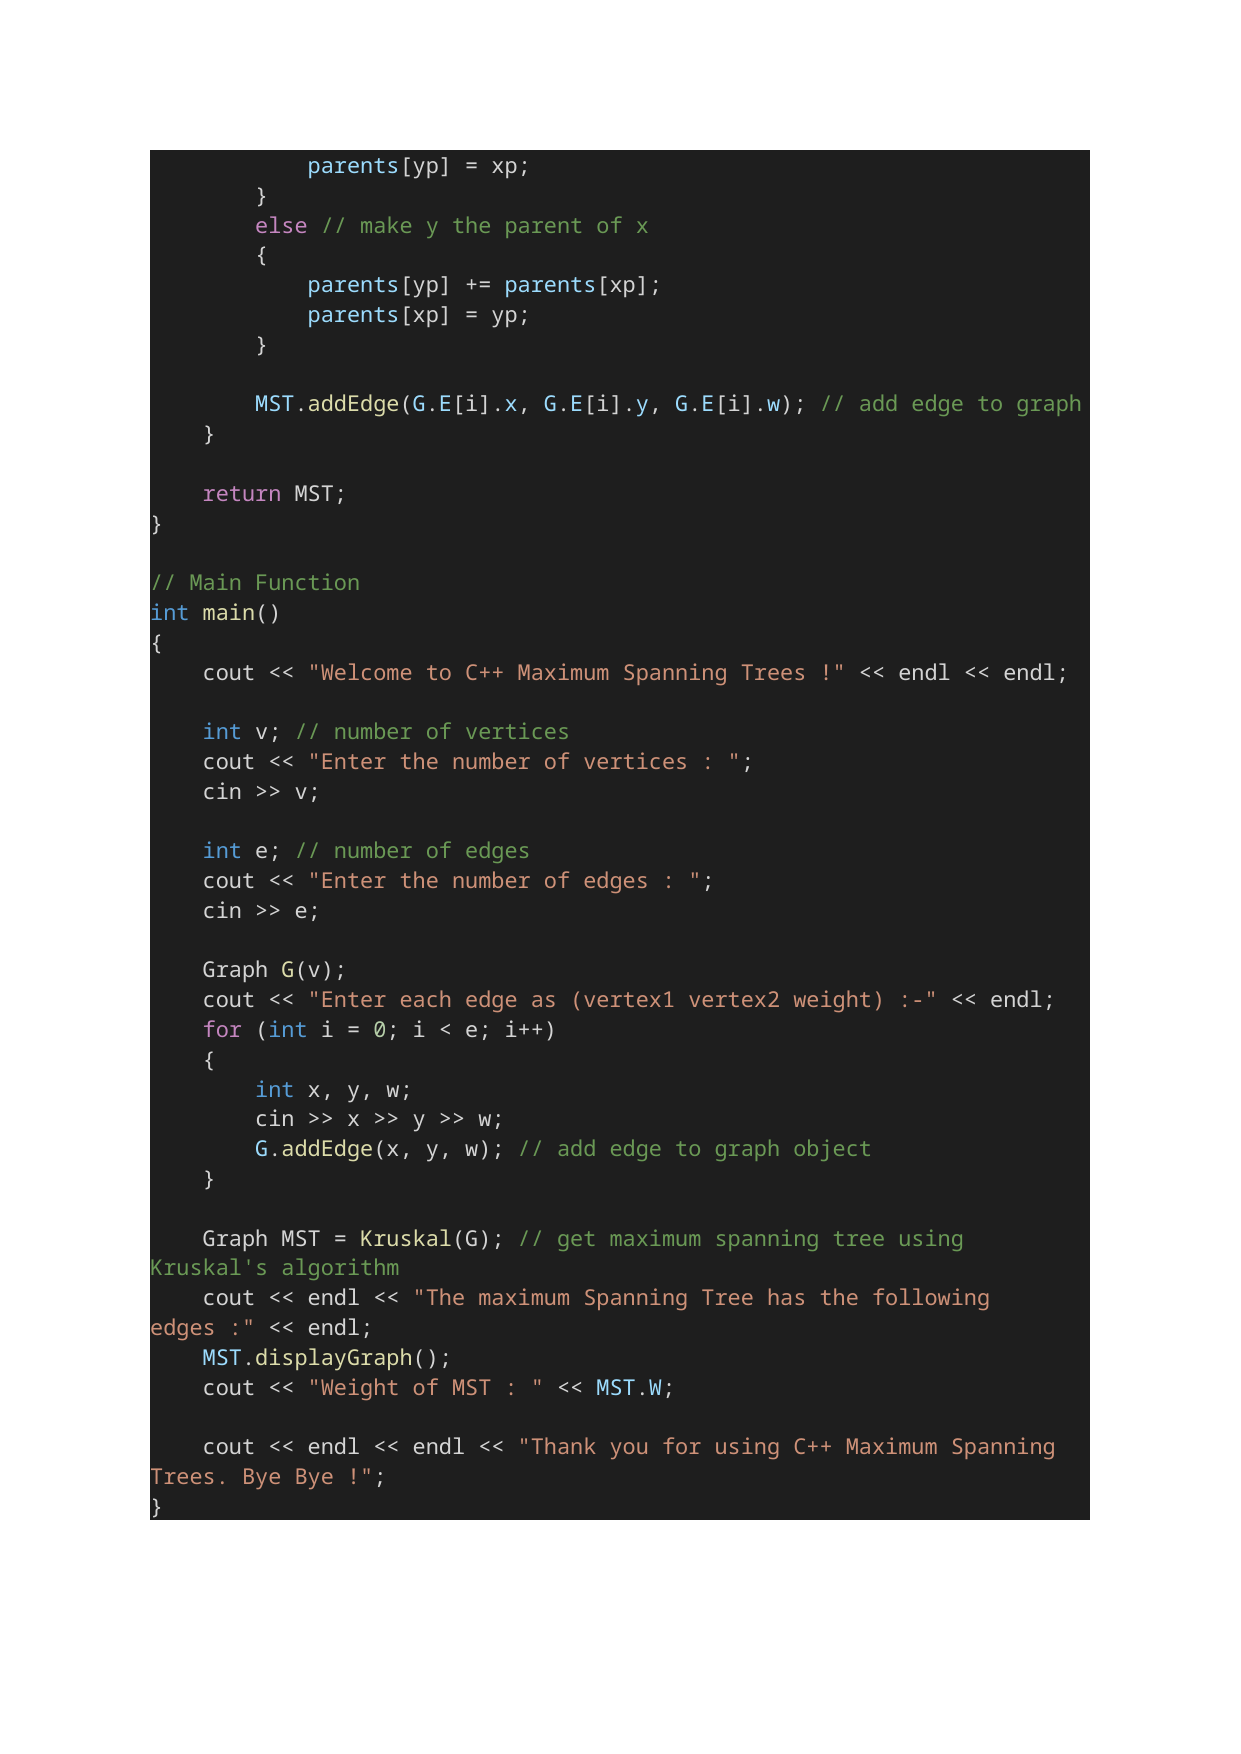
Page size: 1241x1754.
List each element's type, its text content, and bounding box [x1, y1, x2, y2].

text cin >> e; [150, 895, 1090, 924]
text // Main Function [150, 567, 1090, 597]
text } [150, 180, 1090, 209]
text { [150, 1044, 1090, 1073]
text { [150, 239, 1090, 269]
text cin >> x >> y >> w; [150, 1103, 1090, 1133]
text int e; // number of edges [150, 835, 1090, 865]
text cout << "Welcome to C++ Maximum Spanning Trees !" << endl << endl; [150, 656, 1090, 686]
text cin >> v; [150, 776, 1090, 805]
text MST.displayGraph(); [150, 1342, 1090, 1371]
text int main() [150, 597, 1090, 627]
text MST.addEdge(G.E[i].x, G.E[i].y, G.E[i].w); // add edge to graph [150, 388, 1090, 418]
text { [150, 627, 1090, 656]
text parents[yp] += parents[xp]; [150, 269, 1090, 299]
text cout << "Weight of MST : " << MST.W; [150, 1371, 1090, 1401]
text int v; // number of vertices [150, 716, 1090, 746]
text Graph G(v); [150, 954, 1090, 984]
text } [150, 329, 1090, 358]
text int x, y, w; [150, 1073, 1090, 1103]
text cout << "Enter the number of vertices : "; [150, 746, 1090, 776]
text cout << endl << endl << "Thank you for using C++ Maximum Spanning Trees. Bye Bye !"; [150, 1431, 1090, 1491]
text cout << "Enter the number of edges : "; [150, 865, 1090, 895]
text parents[xp] = yp; [150, 299, 1090, 329]
text } [150, 1163, 1090, 1193]
text parents[yp] = xp; [150, 150, 1090, 180]
text return MST; [150, 478, 1090, 507]
text } [150, 418, 1090, 448]
text G.addEdge(x, y, w); // add edge to graph object [150, 1133, 1090, 1163]
text cout << "Enter each edge as (vertex1 vertex2 weight) :-" << endl; [150, 984, 1090, 1014]
text } [150, 1491, 1090, 1520]
text for (int i = 0; i < e; i++) [150, 1014, 1090, 1044]
text else // make y the parent of x [150, 209, 1090, 239]
text } [150, 507, 1090, 537]
text Graph MST = Kruskal(G); // get maximum spanning tree using Kruskal's algorithm [150, 1222, 1090, 1282]
text cout << endl << "The maximum Spanning Tree has the following edges :" << endl; [150, 1282, 1090, 1342]
